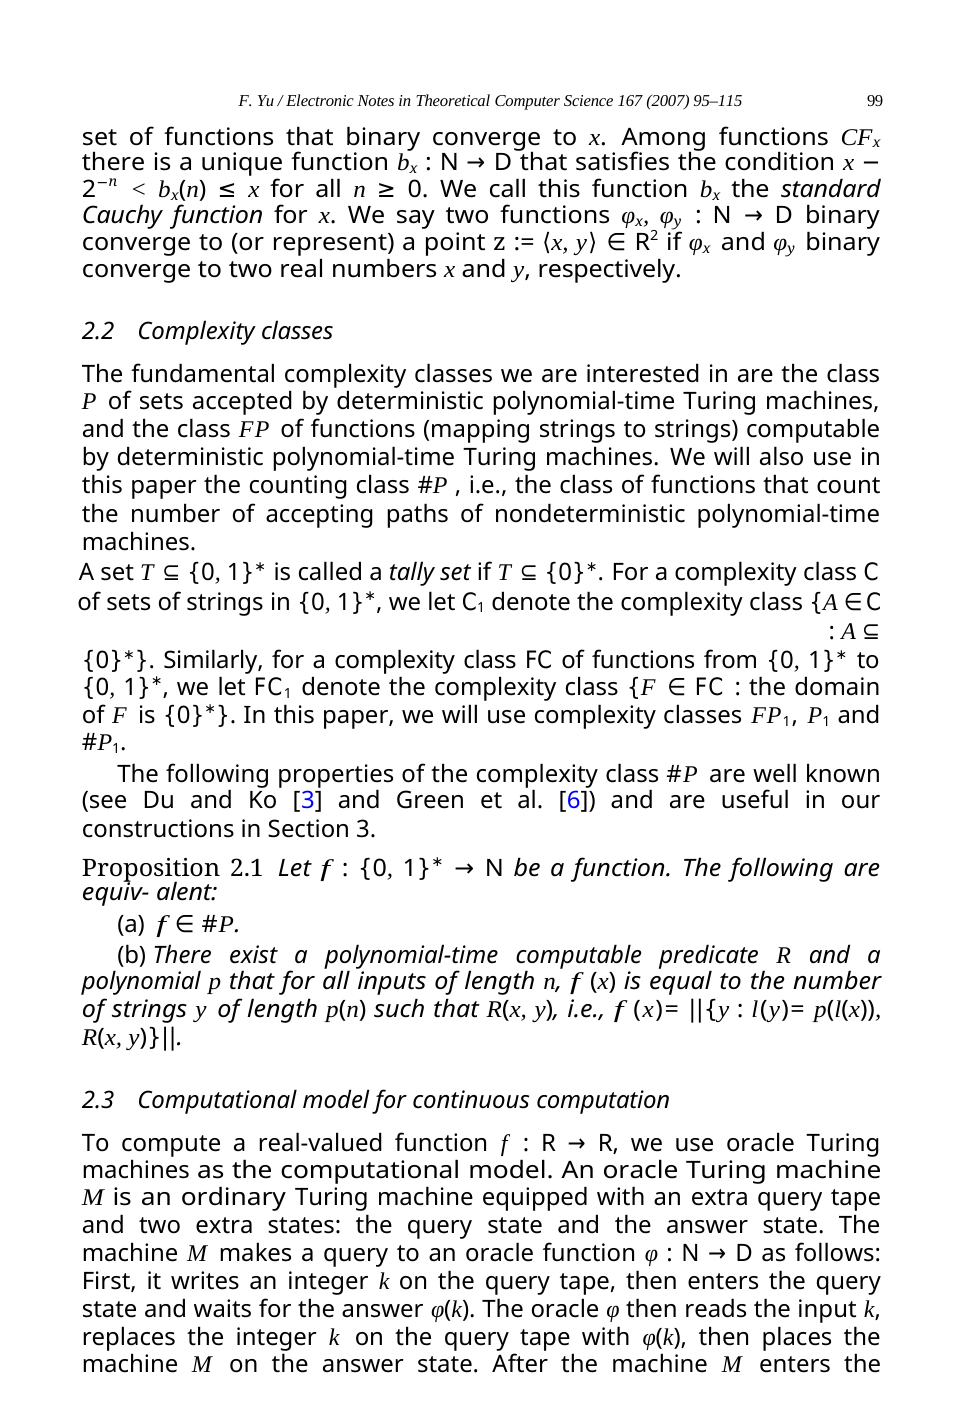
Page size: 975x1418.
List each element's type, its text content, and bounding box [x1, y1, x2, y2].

list Complexity classes [82, 313, 910, 346]
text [82, 1129, 881, 1380]
text The following properties of the complexity class #P are well known (see Du and Ko [3] and Green et al. [6]) and are useful in our constructions in Section 3. [82, 760, 881, 844]
text of sets of strings in {0, 1}∗, we let C1 denote the complexity class {A ∈C : A ⊆ [71, 587, 881, 645]
text {0}∗}. Similarly, for a complexity class FC of functions from {0, 1}∗ to {0, 1}∗, we let FC1 denote the complexity class {F ∈ FC : the domain of F is {0}∗}. In this paper, we will use complexity classes FP1, P1 and #P1. [82, 647, 881, 758]
text The fundamental complexity classes we are interested in are the class P of sets accepted by deterministic polynomial-time Turing machines, and the class FP of functions (mapping strings to strings) computable by deterministic polynomial-time Turing machines. We will also use in this paper the counting class #P , i.e., the class of functions that count the number of accepting paths of nondeterministic polynomial-time machines. [82, 360, 881, 557]
list Computational model for continuous computation [82, 1082, 910, 1115]
text A set T ⊆ {0, 1}∗ is called a tally set if T ⊆ {0}∗. For a complexity class C [71, 557, 879, 587]
list There exist a polynomial-time computable predicate R and a polynomial p that for all inputs of length n, f (x) is equal to the number of strings y of length p(n) such that R(x, y), i.e., f (x)= ||{y : l(y)= p(l(x)), R(x, y)}||. [82, 941, 881, 1052]
list f ∈ #P. [117, 907, 910, 939]
text set of functions that binary converge to x. Among functions CFx there is a unique function bx : N → D that satisfies the condition x − 2−n < bx(n) ≤ x for all n ≥ 0. We call this function bx the standard Cauchy function for x. We say two functions φx, φy : N → D binary converge to (or represent) a point z := ⟨x, y⟩ ∈ R2 if φx and φy binary converge to two real numbers x and y, respectively. [82, 124, 881, 284]
text Proposition 2.1 Let f : {0, 1}∗ → N be a function. The following are equiv- alent: [82, 855, 881, 907]
